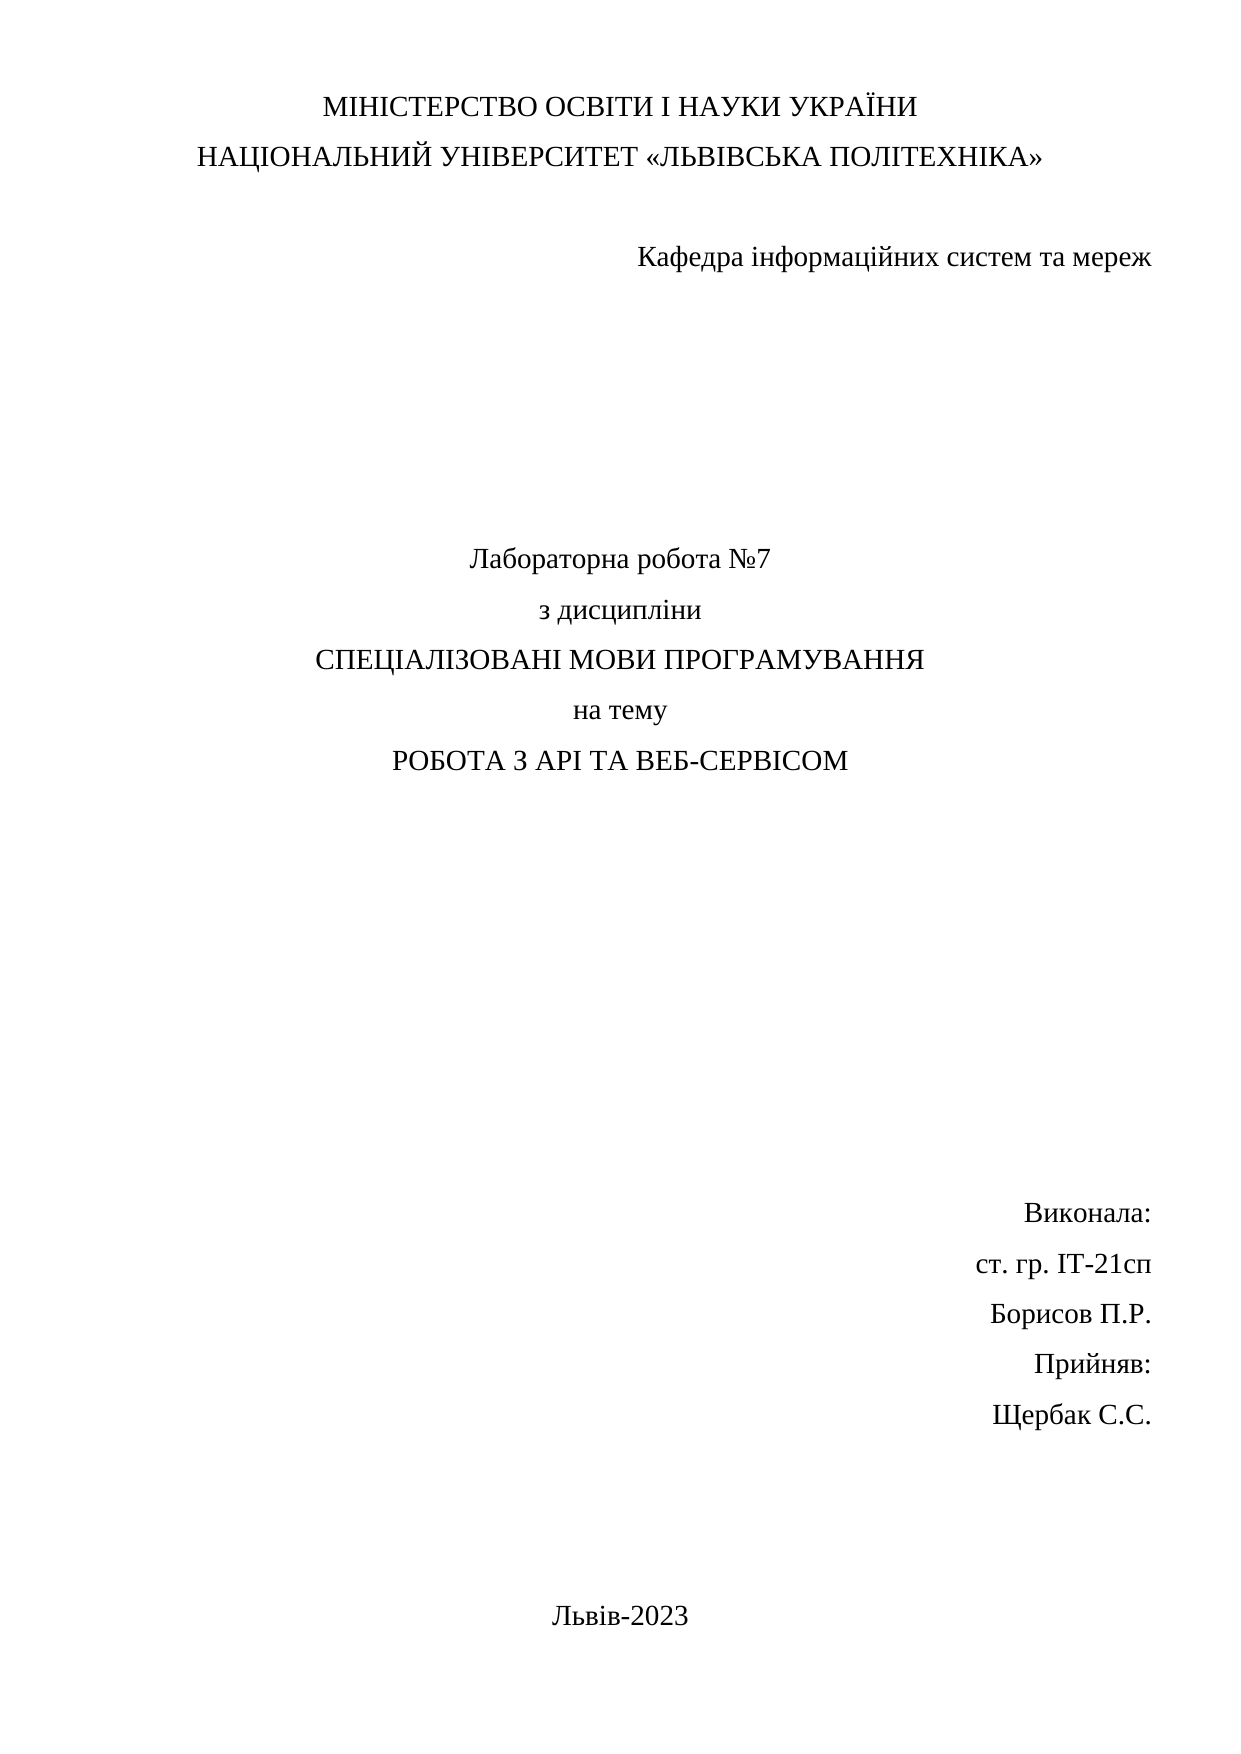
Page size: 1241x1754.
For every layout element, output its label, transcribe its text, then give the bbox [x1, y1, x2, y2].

text Борисов П.Р. [89, 1296, 1152, 1330]
text НАЦІОНАЛЬНИЙ УНІВЕРСИТЕТ «ЛЬВІВСЬКА ПОЛІТЕХНІКА» [89, 139, 1152, 172]
text МІНІСТЕРСТВО ОСВІТИ І НАУКИ УКРАЇНИ [89, 89, 1152, 122]
text Лабораторна робота №7 [89, 541, 1152, 575]
text Кафедра інформаційних систем та мереж [89, 239, 1152, 273]
text Виконала: [89, 1196, 1152, 1229]
text Щербак С.С. [89, 1397, 1152, 1430]
text СПЕЦІАЛІЗОВАНІ МОВИ ПРОГРАМУВАННЯ [89, 642, 1152, 676]
text Львів-2023 [89, 1598, 1152, 1632]
text з дисципліни [89, 592, 1152, 625]
text на тему [89, 692, 1152, 726]
text ст. гр. ІТ-21сп [89, 1246, 1152, 1279]
text Прийняв: [89, 1346, 1152, 1380]
text РОБОТА З API ТА ВЕБ-СЕРВІСОМ [89, 743, 1152, 776]
